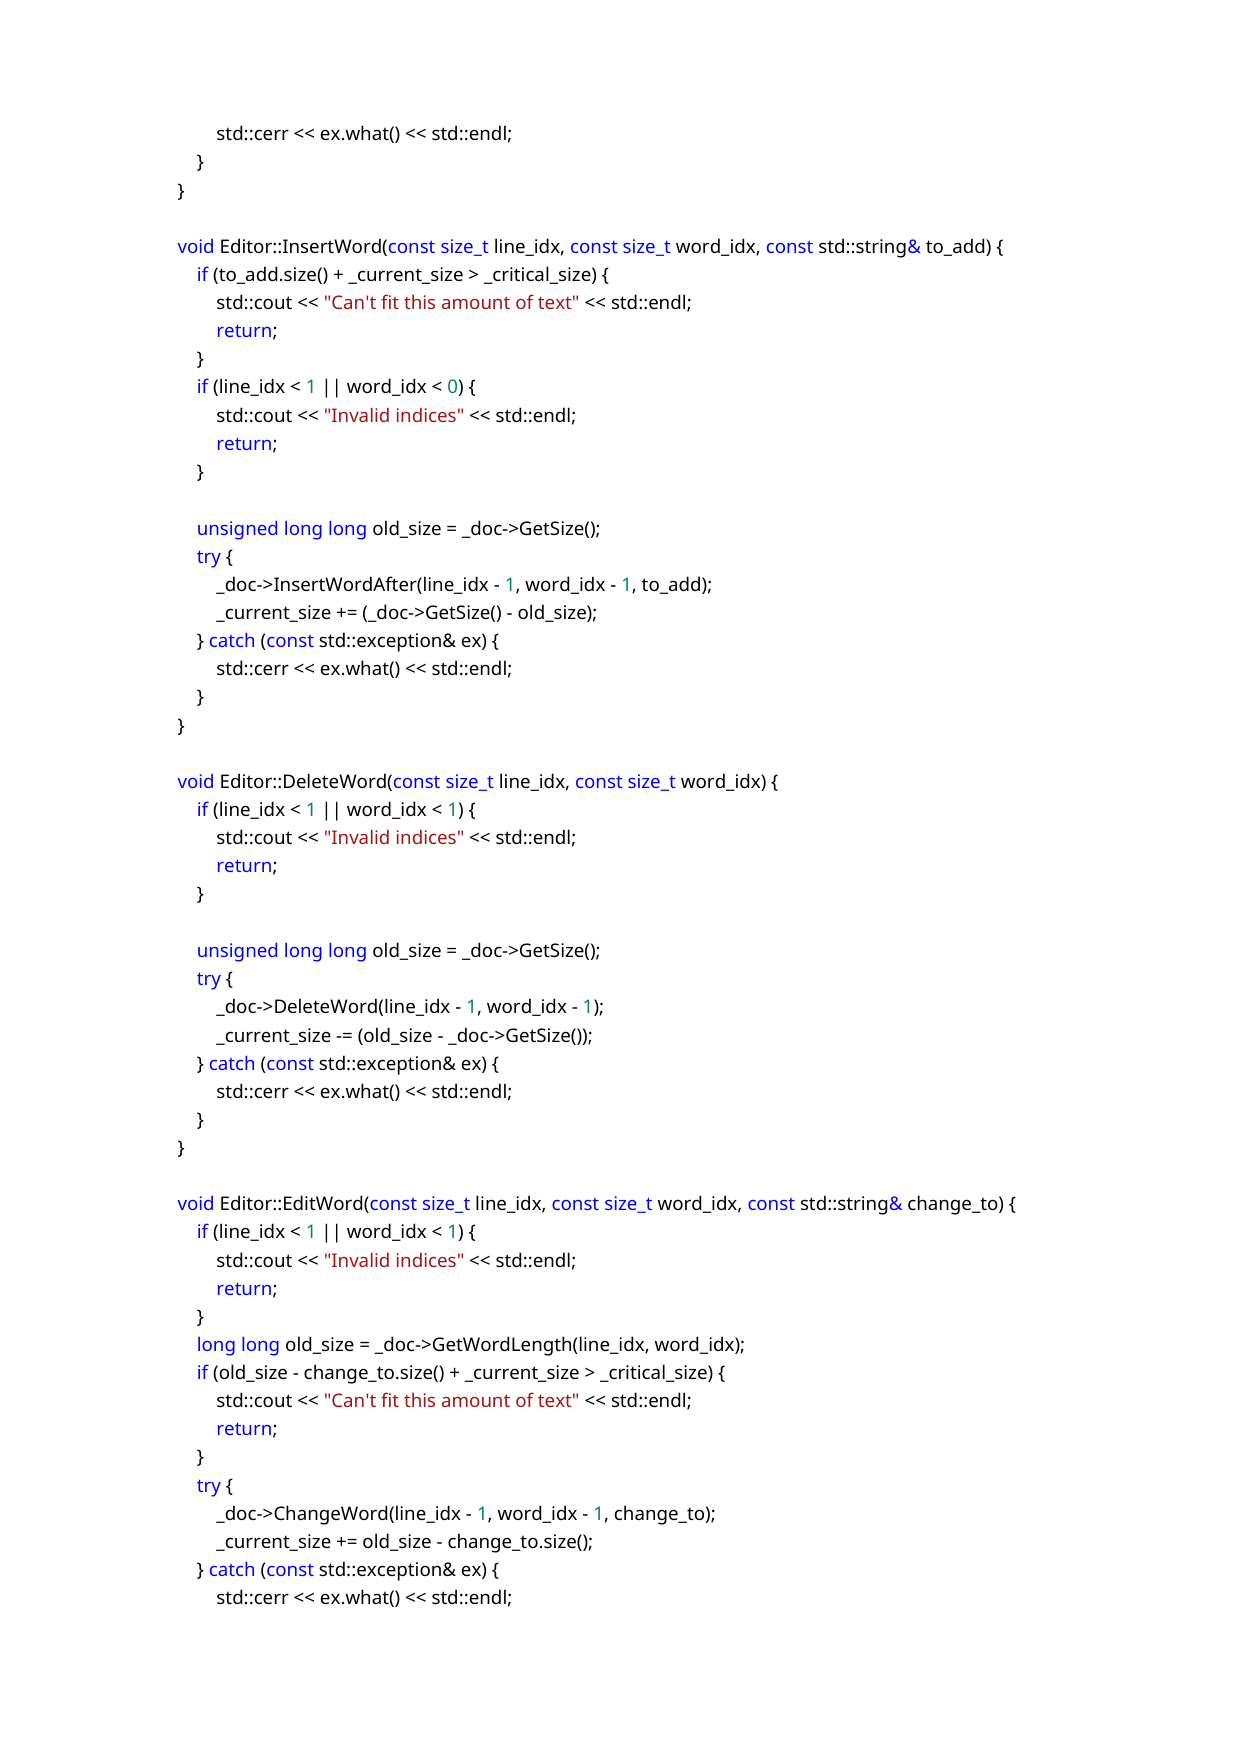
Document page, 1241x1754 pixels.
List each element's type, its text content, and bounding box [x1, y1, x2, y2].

text } [177, 681, 1152, 709]
text } catch (const std::exception& ex) { [177, 1554, 1152, 1582]
text std::cerr << ex.what() << std::endl; [177, 1582, 1152, 1610]
text std::cout << "Invalid indices" << std::endl; [177, 1244, 1152, 1272]
text std::cerr << ex.what() << std::endl; [177, 1076, 1152, 1104]
text void Editor::InsertWord(const size_t line_idx, const size_t word_idx, const std::string& to_add) { [177, 231, 1152, 259]
text _current_size += old_size - change_to.size(); [177, 1526, 1152, 1554]
text _doc->InsertWordAfter(line_idx - 1, word_idx - 1, to_add); [177, 569, 1152, 597]
text try { [177, 963, 1152, 991]
text } [177, 146, 1152, 174]
text return; [177, 850, 1152, 878]
text _current_size += (_doc->GetSize() - old_size); [177, 597, 1152, 625]
text } [177, 1104, 1152, 1132]
text if (line_idx < 1 || word_idx < 1) { [177, 794, 1152, 822]
text _doc->DeleteWord(line_idx - 1, word_idx - 1); [177, 991, 1152, 1019]
text } catch (const std::exception& ex) { [177, 1047, 1152, 1076]
text } [177, 343, 1152, 371]
text } [177, 709, 1152, 737]
text } [177, 456, 1152, 484]
text } [177, 878, 1152, 906]
text if (line_idx < 1 || word_idx < 1) { [177, 1216, 1152, 1244]
text return; [177, 315, 1152, 343]
text _doc->ChangeWord(line_idx - 1, word_idx - 1, change_to); [177, 1497, 1152, 1526]
text if (old_size - change_to.size() + _current_size > _critical_size) { [177, 1357, 1152, 1385]
text return; [177, 1413, 1152, 1441]
text } [177, 1301, 1152, 1329]
text std::cerr << ex.what() << std::endl; [177, 653, 1152, 681]
text if (to_add.size() + _current_size > _critical_size) { [177, 259, 1152, 287]
text } catch (const std::exception& ex) { [177, 625, 1152, 653]
text std::cout << "Invalid indices" << std::endl; [177, 822, 1152, 850]
text std::cout << "Can't fit this amount of text" << std::endl; [177, 287, 1152, 315]
text unsigned long long old_size = _doc->GetSize(); [177, 935, 1152, 963]
text void Editor::EditWord(const size_t line_idx, const size_t word_idx, const std::string& change_to) { [177, 1188, 1152, 1216]
text return; [177, 1272, 1152, 1301]
text std::cerr << ex.what() << std::endl; [177, 118, 1152, 146]
text unsigned long long old_size = _doc->GetSize(); [177, 512, 1152, 541]
text long long old_size = _doc->GetWordLength(line_idx, word_idx); [177, 1329, 1152, 1357]
text std::cout << "Can't fit this amount of text" << std::endl; [177, 1385, 1152, 1413]
text void Editor::DeleteWord(const size_t line_idx, const size_t word_idx) { [177, 766, 1152, 794]
text } [177, 1441, 1152, 1469]
text } [177, 174, 1152, 202]
text return; [177, 427, 1152, 456]
text std::cout << "Invalid indices" << std::endl; [177, 399, 1152, 427]
text try { [177, 1469, 1152, 1497]
text try { [177, 541, 1152, 569]
text _current_size -= (old_size - _doc->GetSize()); [177, 1019, 1152, 1047]
text } [177, 1132, 1152, 1160]
text if (line_idx < 1 || word_idx < 0) { [177, 371, 1152, 399]
